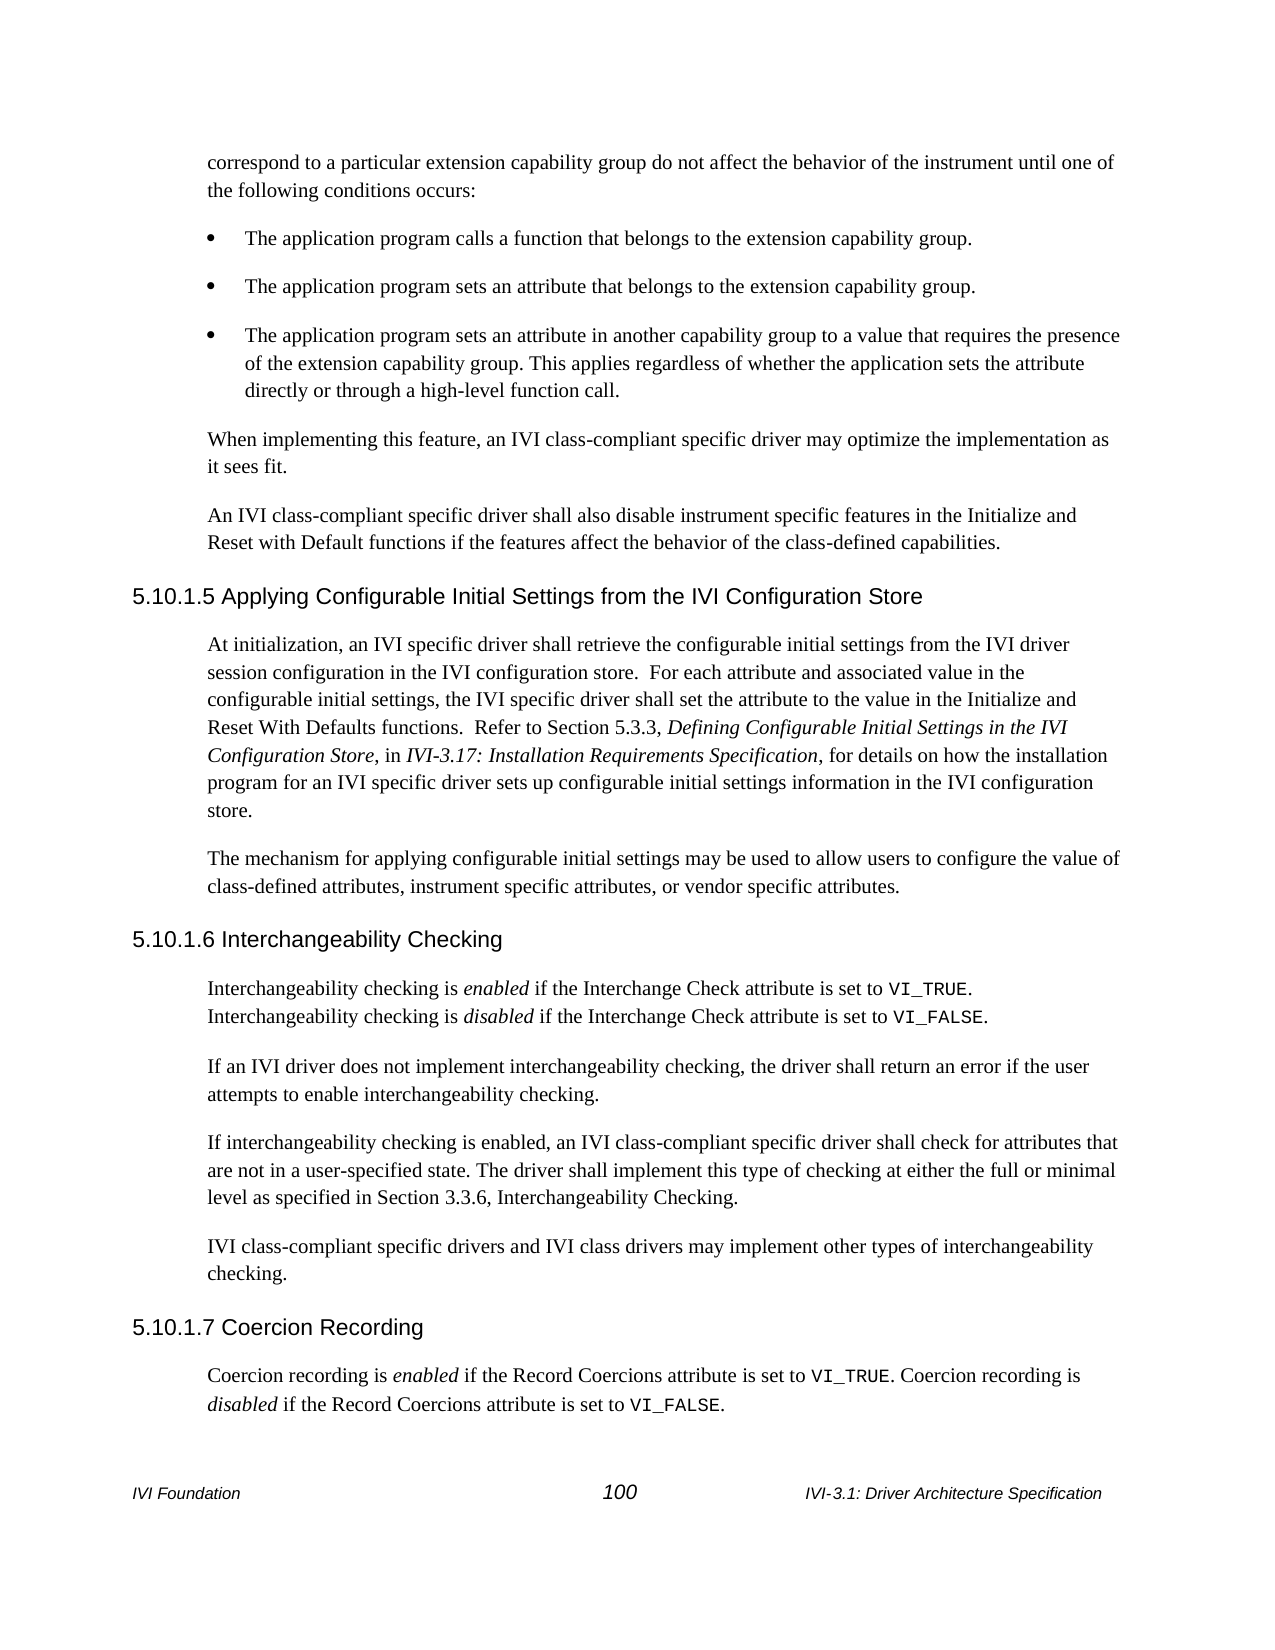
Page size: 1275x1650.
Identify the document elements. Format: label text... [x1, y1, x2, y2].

list The application program sets an attribute in another capability group to a value that requires the presence of the extension capability group. This applies regardless of whether the application sets the attribute directly or through a high-level function call. [207, 323, 1125, 402]
text Coercion recording is enabled if the Record Coercions attribute is set to VI_TRUE. Coercion recording is disabled if the Record Coercions attribute is set to VI_FALSE. [207, 1363, 1125, 1417]
text Interchangeability checking is enabled if the Interchange Check attribute is set to VI_TRUE. Interchangeability checking is disabled if the Interchange Check attribute is set to VI_FALSE. [207, 976, 1125, 1029]
subtitle Coercion Recording [132, 1314, 1125, 1340]
text If an IVI driver does not implement interchangeability checking, the driver shall return an error if the user attempts to enable interchangeability checking. [207, 1054, 1125, 1106]
text An IVI class-compliant specific driver shall also disable instrument specific features in the Initialize and Reset with Default functions if the features affect the behavior of the class-defined capabilities. [207, 503, 1125, 554]
subtitle Applying Configurable Initial Settings from the IVI Configuration Store [132, 583, 1125, 609]
text IVI class-compliant specific drivers and IVI class drivers may implement other types of interchangeability checking. [207, 1234, 1125, 1285]
subtitle Interchangeability Checking [132, 926, 1125, 953]
text The mechanism for applying configurable initial settings may be used to allow users to configure the value of class-defined attributes, instrument specific attributes, or vendor specific attributes. [207, 846, 1125, 898]
text At initialization, an IVI specific driver shall retrieve the configurable initial settings from the IVI driver session configuration in the IVI configuration store. For each attribute and associated value in the configurable initial settings, the IVI specific driver shall set the attribute to the value in the Initialize and Reset With Defaults functions. Refer to Section 5.3.3, Defining Configurable Initial Settings in the IVI Configuration Store, in IVI-3.17: Installation Requirements Specification, for details on how the installation program for an IVI specific driver sets up configurable initial settings information in the IVI configuration store. [207, 632, 1125, 822]
text When implementing this feature, an IVI class-compliant specific driver may optimize the implementation as it sees fit. [207, 427, 1125, 478]
list The application program calls a function that belongs to the extension capability group. [207, 226, 1125, 250]
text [207, 150, 1125, 202]
list The application program sets an attribute that belongs to the extension capability group. [207, 274, 1125, 298]
text If interchangeability checking is enabled, an IVI class-compliant specific driver shall check for attributes that are not in a user-specified state. The driver shall implement this type of checking at either the full or minimal level as specified in Section 3.3.6, Interchangeability Checking. [207, 1130, 1125, 1209]
